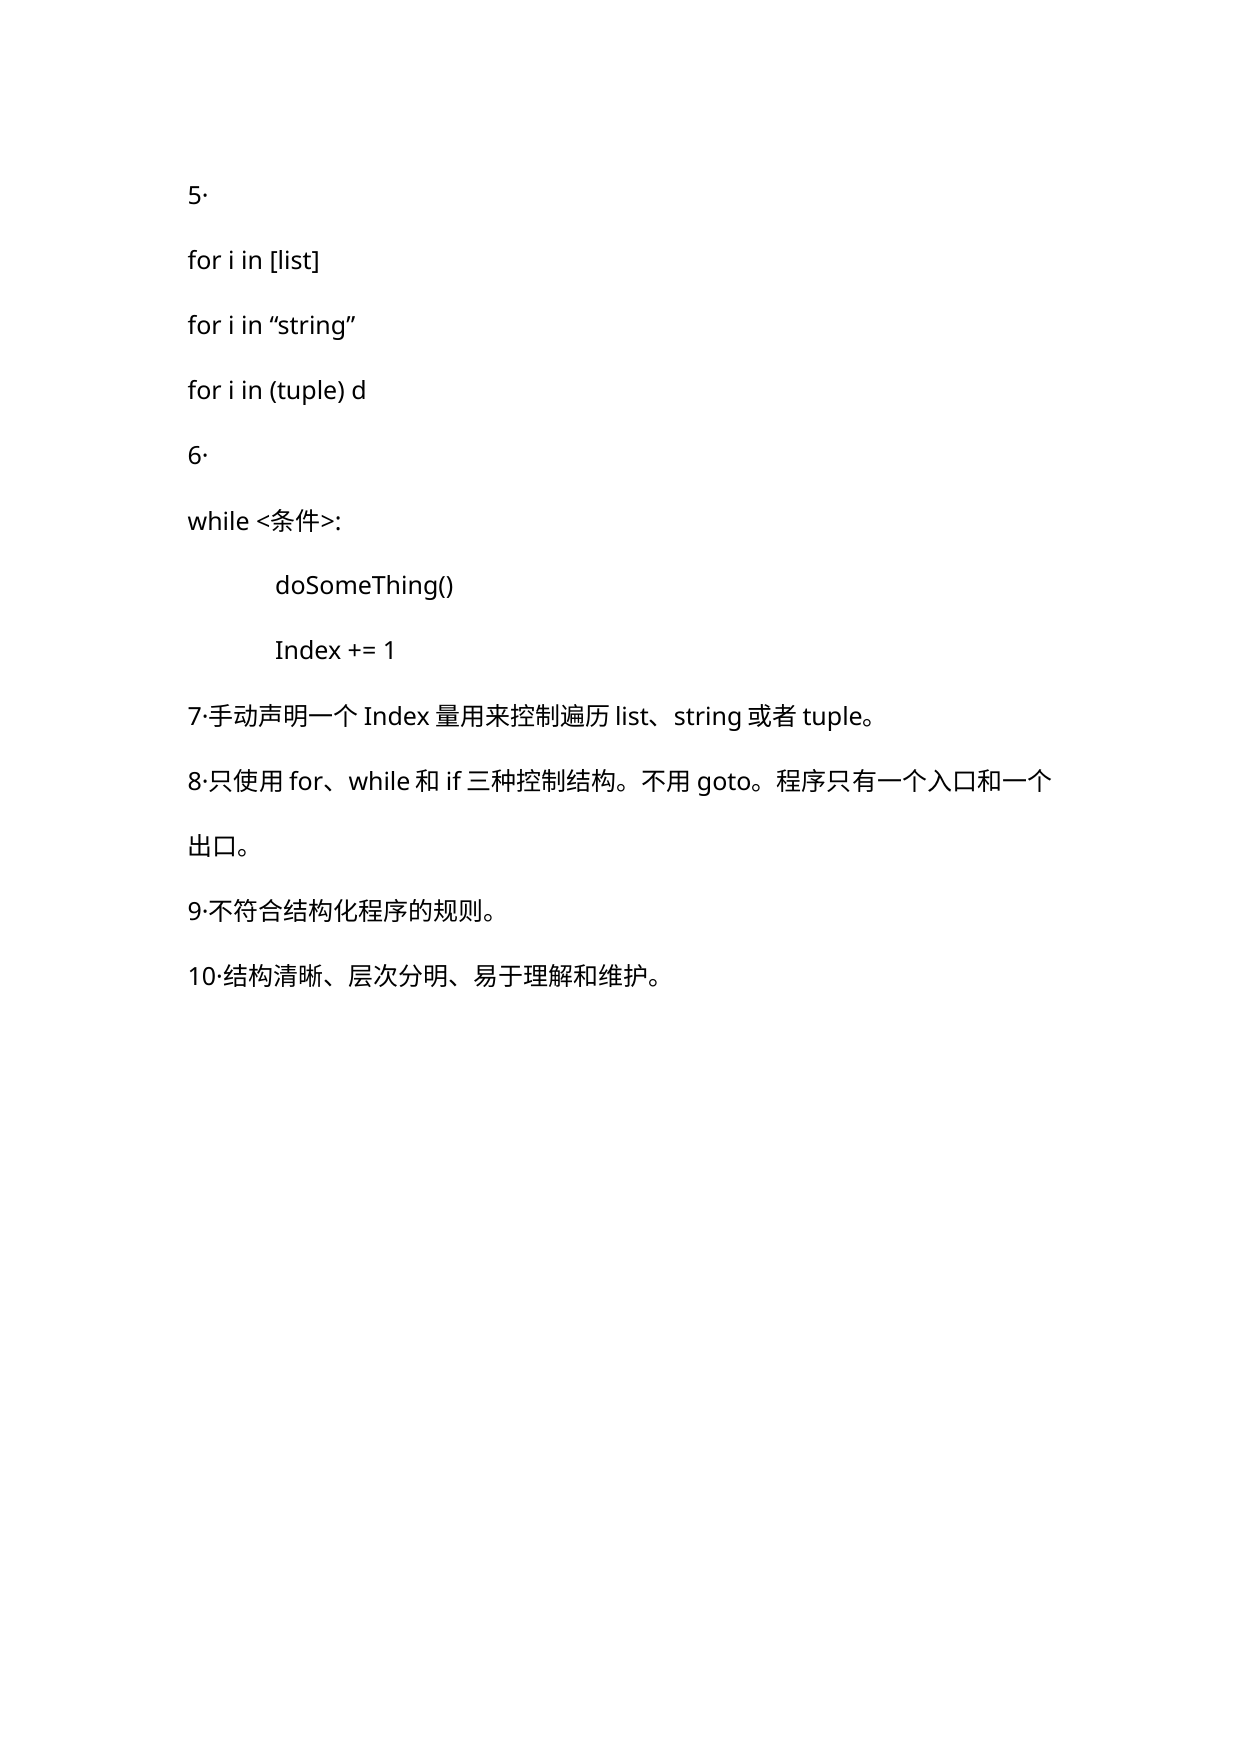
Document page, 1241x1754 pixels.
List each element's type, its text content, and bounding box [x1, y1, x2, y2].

text while <条件>: [187, 487, 1053, 552]
text 5· [187, 162, 1053, 227]
text 10·结构清晰、层次分明、易于理解和维护。 [187, 942, 1053, 1007]
text for i in (tuple) d [187, 357, 1053, 422]
text for i in [list] [187, 227, 1053, 292]
text 9·不符合结构化程序的规则。 [187, 877, 1053, 942]
text Index += 1 [187, 617, 1053, 682]
text 6· [187, 422, 1053, 487]
text 7·手动声明一个Index量用来控制遍历list、string或者tuple。 [187, 682, 1053, 747]
text for i in “string” [187, 292, 1053, 357]
text doSomeThing() [187, 552, 1053, 617]
text 8·只使用for、while和if三种控制结构。不用goto。程序只有一个入口和一个出口。 [187, 747, 1053, 877]
